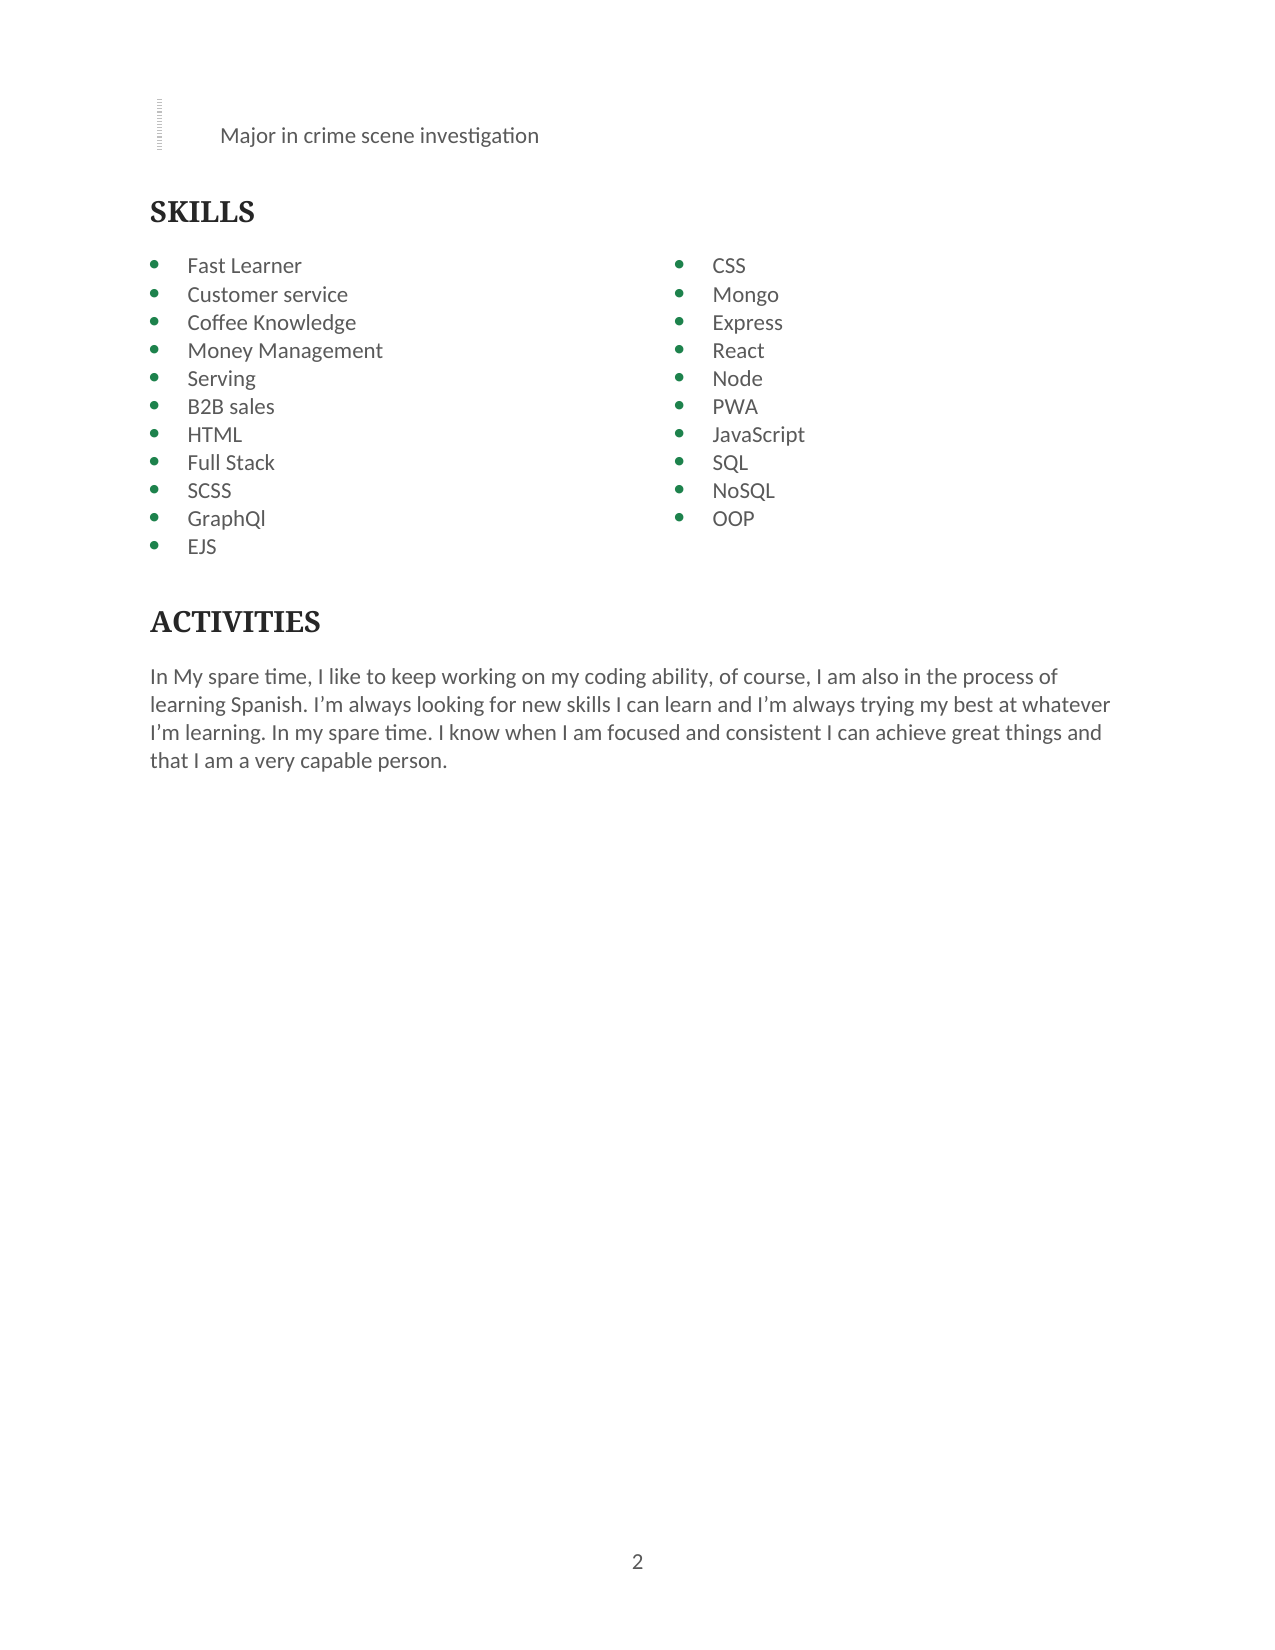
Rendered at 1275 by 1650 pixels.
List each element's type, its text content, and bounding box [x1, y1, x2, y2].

table_header Fast Learner Customer service Coffee Knowledge Money Management Serving B2B sales HTML Full Stack SCSS GraphQl EJS [150, 252, 637, 560]
table_cell 12 2020 AA, Miami Dade college GPA: 3.8 Major in crime scene investigation [160, 99, 1125, 149]
text In My spare time, I like to keep working on my coding ability, of course, I am also in the process of learning Spanish. I’m always looking for new skills I can learn and I’m always trying my best at whatever I’m learning. In my spare time. I know when I am focused and consistent I can achieve great things and that I am a very capable person. [150, 662, 1125, 774]
table_header CSS Mongo Express React Node PWA JavaScript SQL NoSQL OOP [638, 252, 1125, 560]
